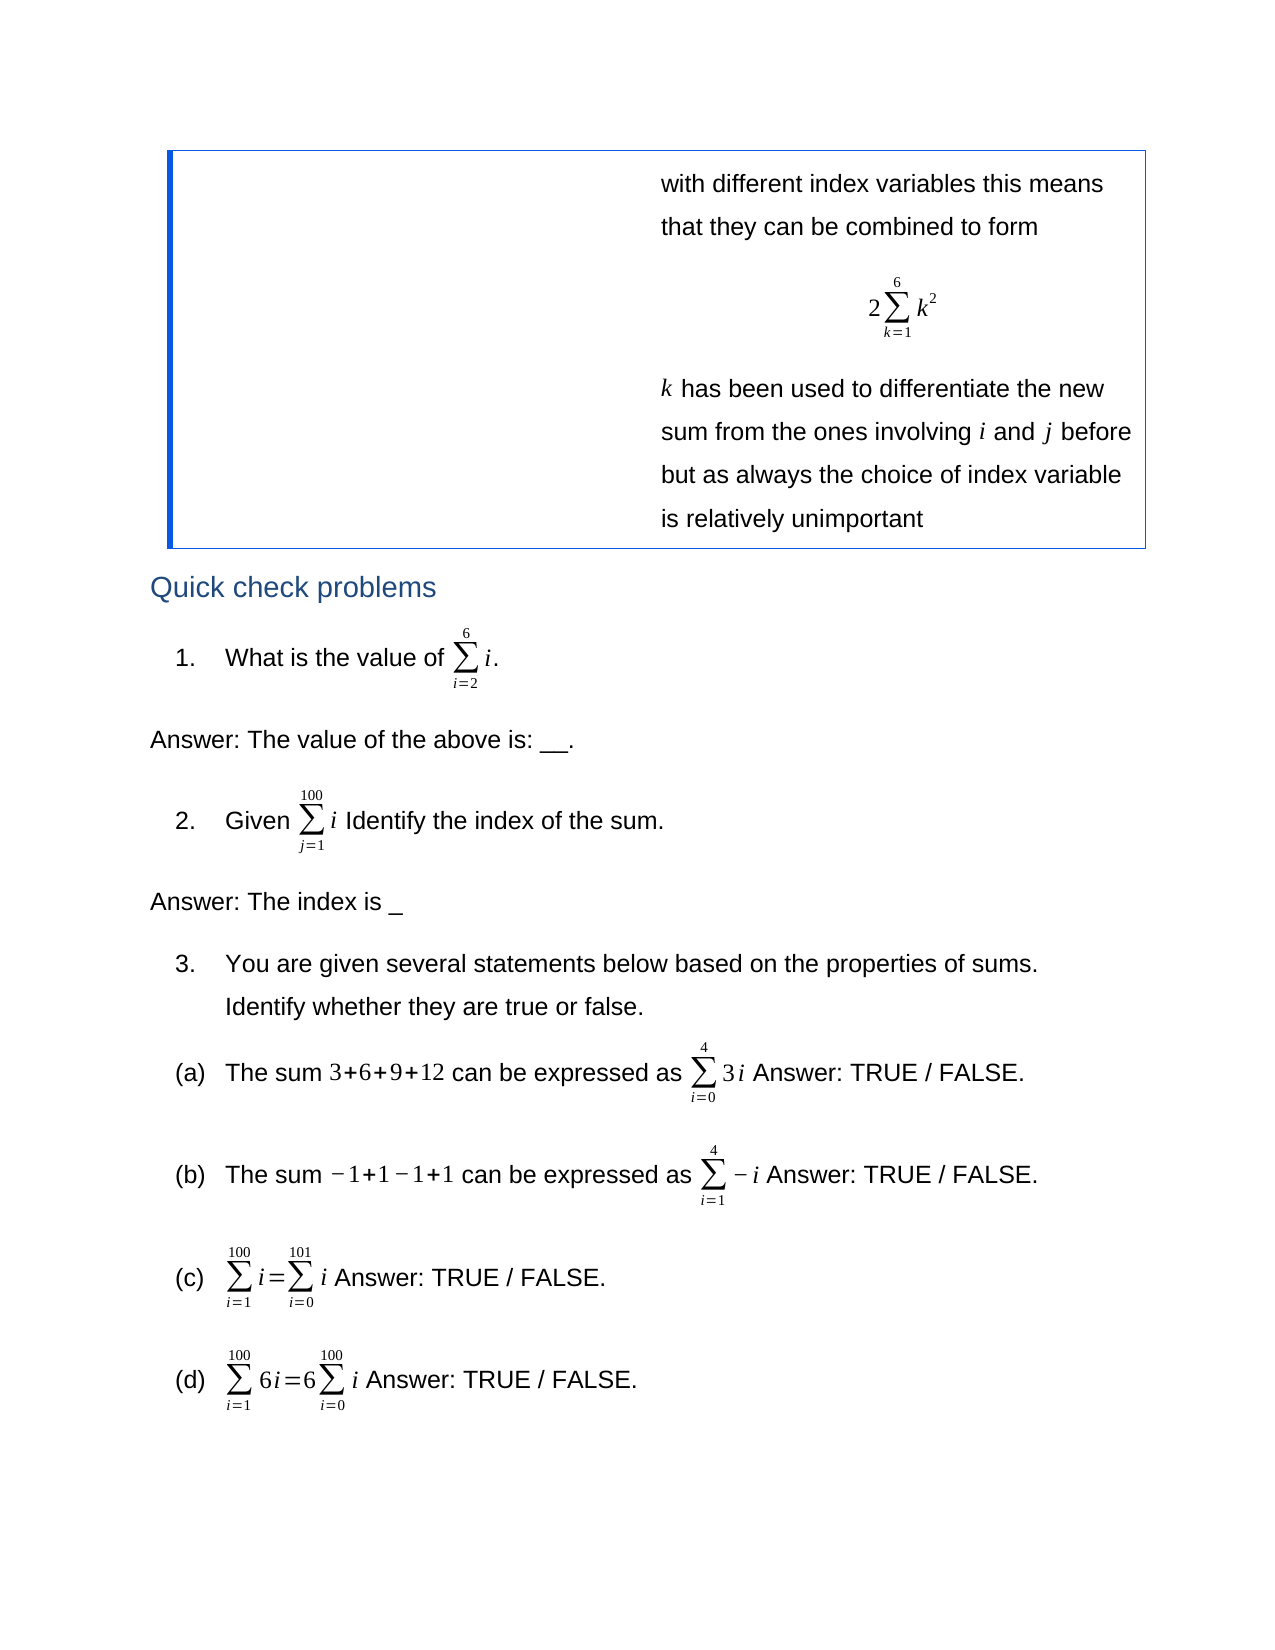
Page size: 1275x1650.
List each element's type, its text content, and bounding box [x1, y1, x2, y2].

list Given Identify the index of the sum. [175, 786, 1125, 854]
table_header [173, 151, 658, 548]
text Answer: The index is _ [150, 887, 1125, 916]
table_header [658, 151, 1145, 548]
list You are given several statements below based on the properties of sums. Identify whether they are true or false. [175, 949, 1125, 1021]
list The sum can be expressed as Answer: TRUE / FALSE. [175, 1039, 1125, 1106]
text Answer: The value of the above is: __. [150, 724, 1125, 753]
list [175, 1346, 1125, 1413]
list What is the value of . [175, 624, 1125, 691]
list Answer: TRUE / FALSE. [175, 1244, 1125, 1311]
list The sum can be expressed as Answer: TRUE / FALSE. [175, 1141, 1125, 1208]
subtitle Quick check problems [150, 570, 1125, 604]
